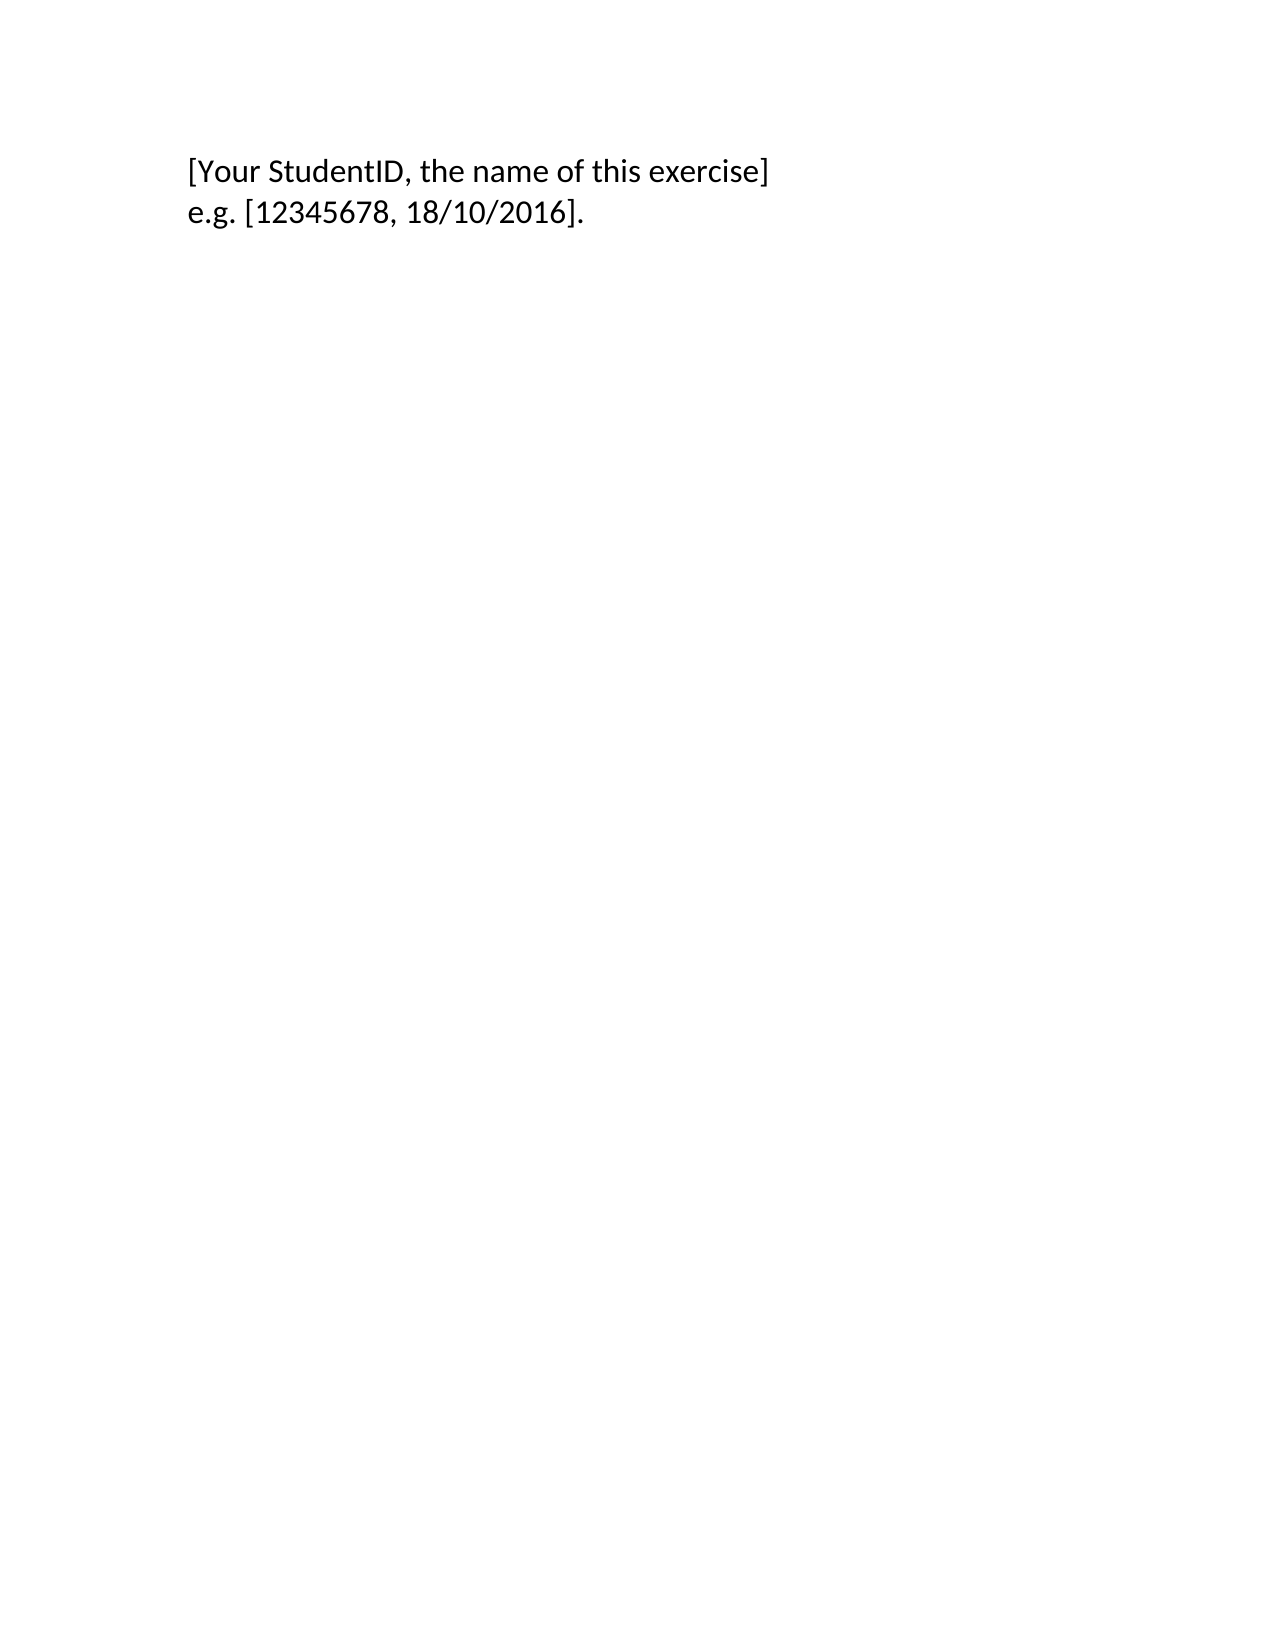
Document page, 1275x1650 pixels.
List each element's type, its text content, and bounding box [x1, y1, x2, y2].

text e.g. [12345678, 18/10/2016]. [187, 191, 1125, 231]
text [Your StudentID, the name of this exercise] [187, 150, 1125, 191]
